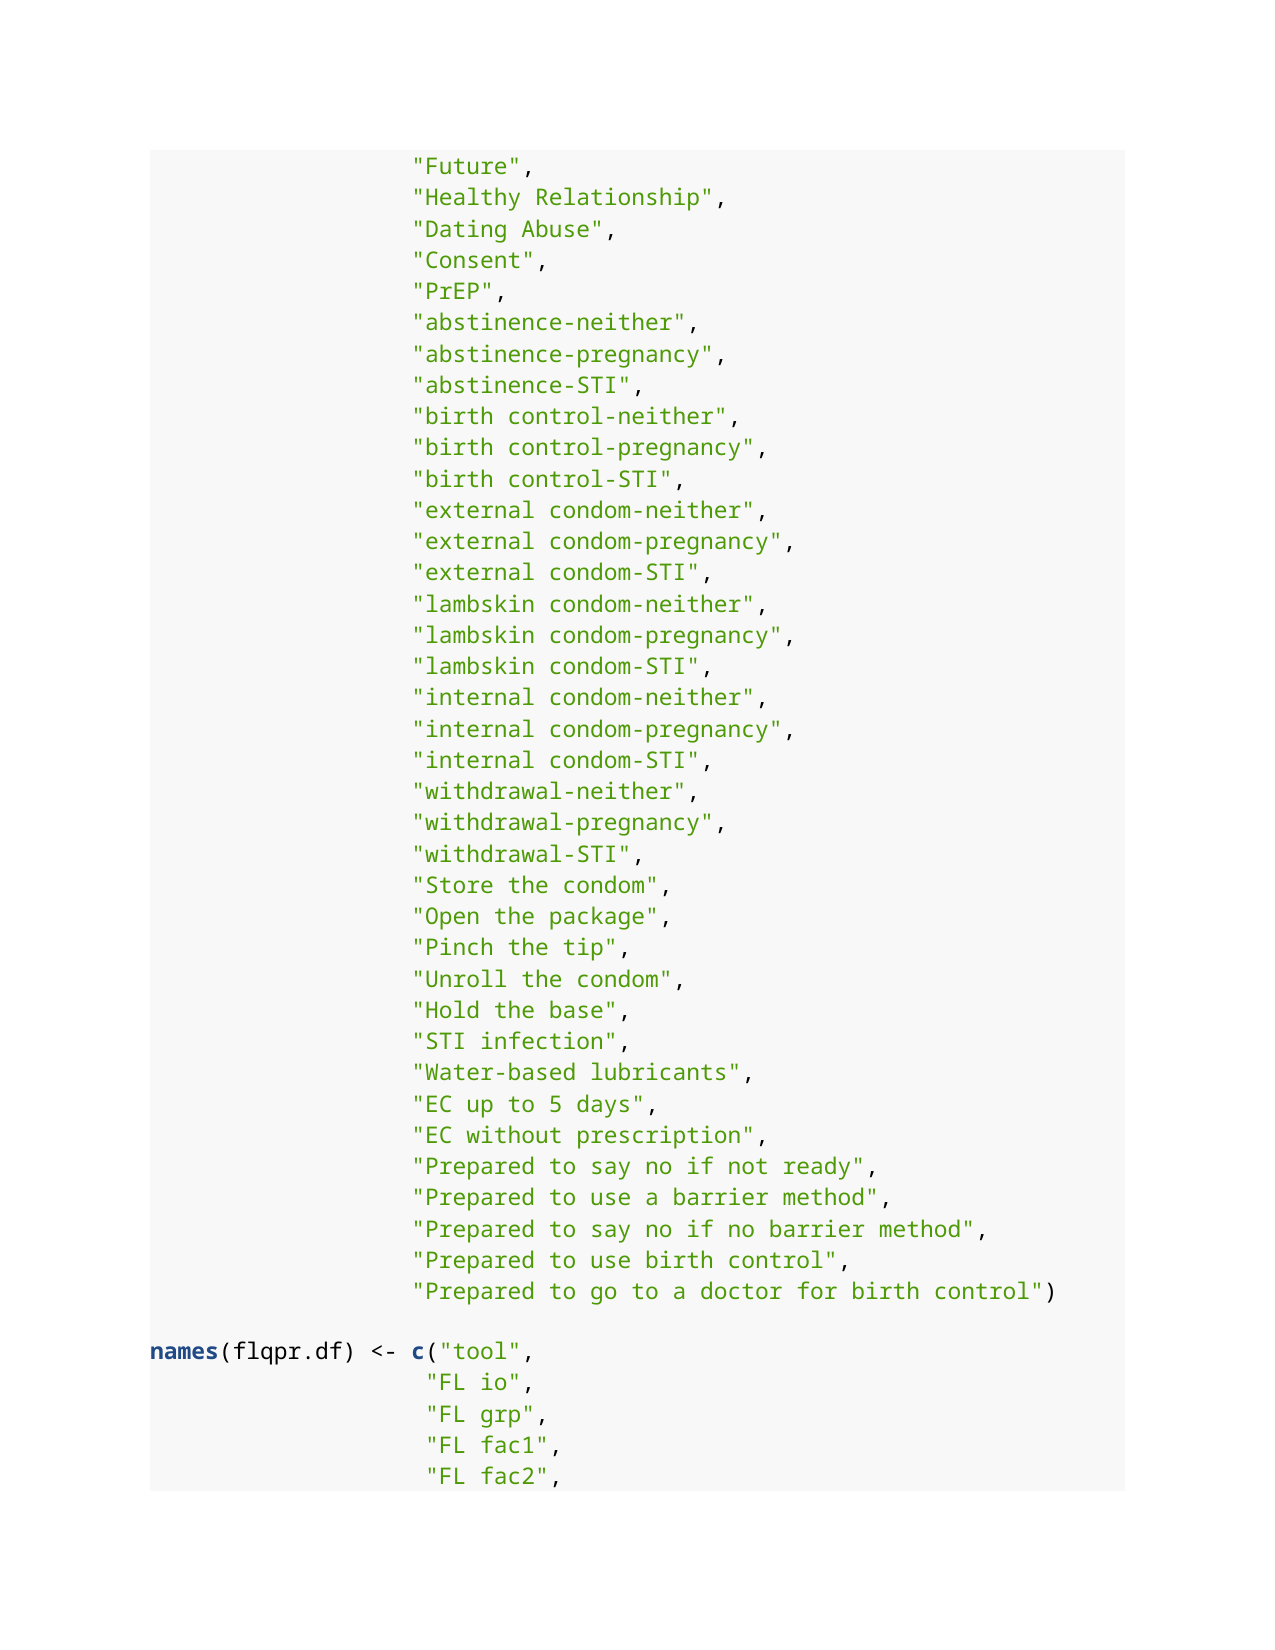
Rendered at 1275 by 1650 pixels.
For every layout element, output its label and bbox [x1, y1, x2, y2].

text [150, 150, 1125, 1491]
